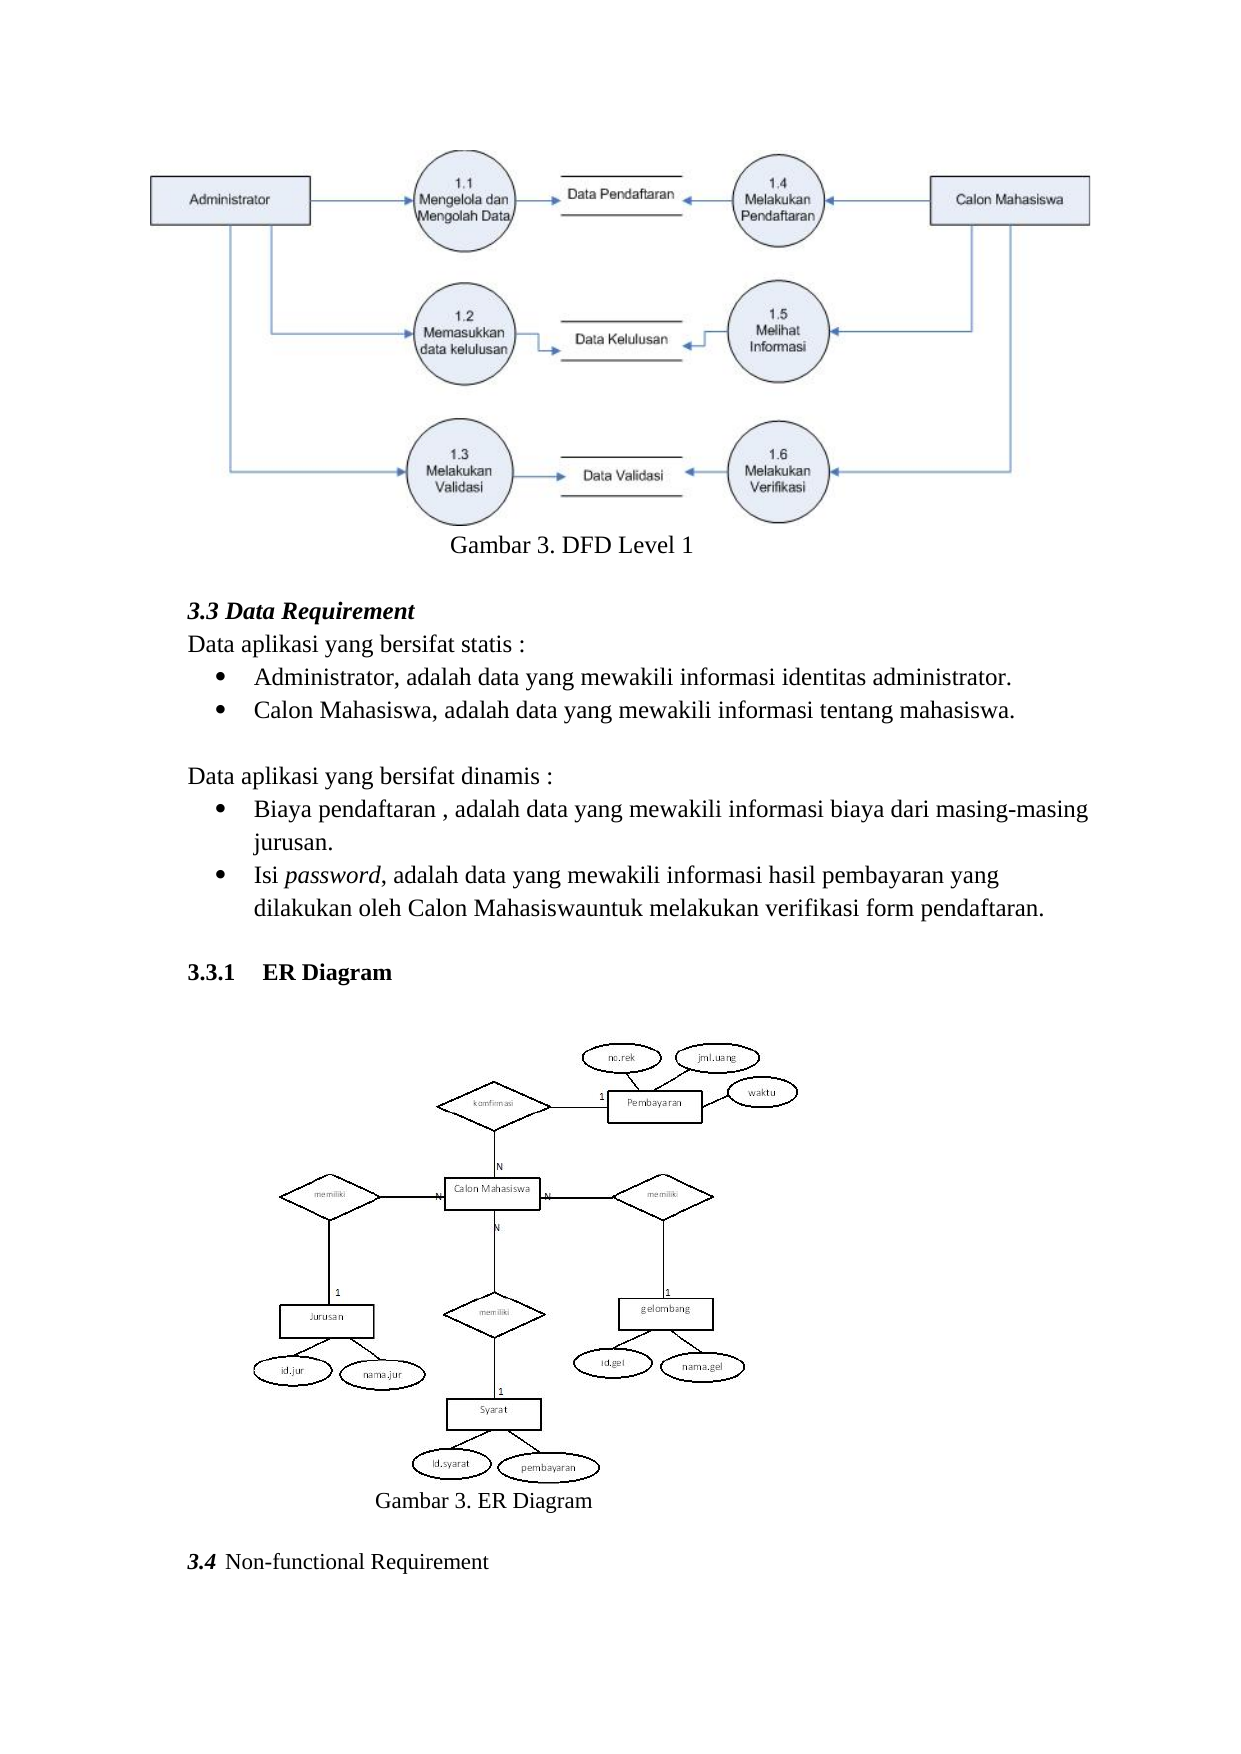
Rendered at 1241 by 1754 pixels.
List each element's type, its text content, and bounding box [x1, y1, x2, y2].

list Non-functional Requirement [187, 1548, 1090, 1574]
text Data aplikasi yang bersifat statis : [150, 629, 1090, 658]
list Biaya pendaftaran , adalah data yang mewakili informasi biaya dari masing-masing jurusan. [216, 794, 1090, 856]
list Calon Mahasiswa, adalah data yang mewakili informasi tentang mahasiswa. [216, 695, 1090, 724]
picture [253, 989, 799, 1484]
list Data Requirement [187, 596, 1090, 624]
text Gambar 3. ER Diagram [253, 1487, 1090, 1514]
picture [150, 150, 1091, 526]
list Administrator, adalah data yang mewakili informasi identitas administrator. [216, 662, 1090, 691]
text Gambar 3. DFD Level 1 [375, 530, 1090, 558]
list Isi password, adalah data yang mewakili informasi hasil pembayaran yang dilakukan oleh Calon Mahasiswauntuk melakukan verifikasi form pendaftaran. [216, 860, 1090, 922]
text Data aplikasi yang bersifat dinamis : [150, 761, 1090, 790]
list ER Diagram [187, 958, 1090, 985]
